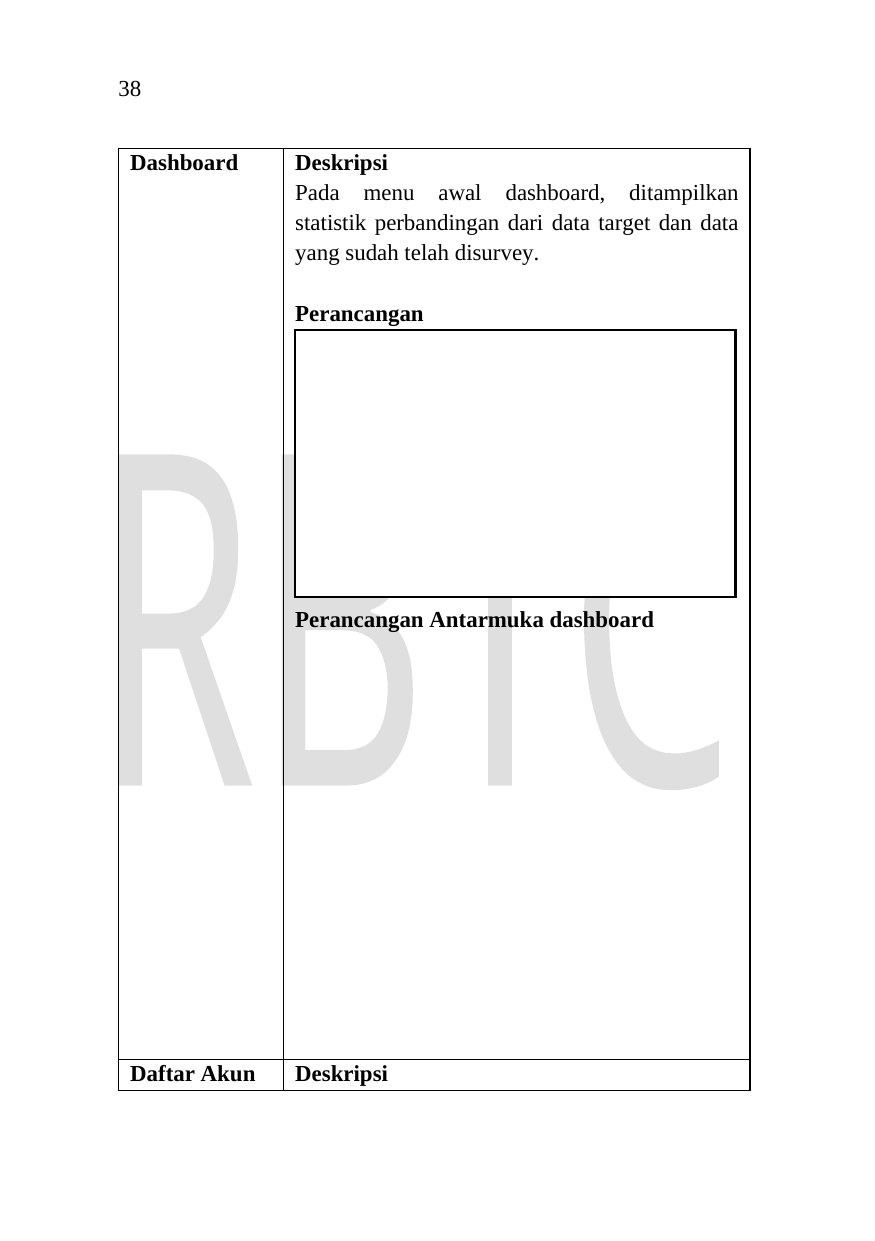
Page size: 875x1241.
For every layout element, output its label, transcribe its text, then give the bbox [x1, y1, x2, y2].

table_cell Daftar Akun [119, 1060, 283, 1090]
table_cell Dashboard [119, 149, 283, 1059]
table_cell Deskripsi Pada menu awal dashboard, ditampilkan statistik perbandingan dari data target dan data yang sudah telah disurvey. Perancangan Perancangan Antarmuka dashboard [284, 149, 749, 1059]
